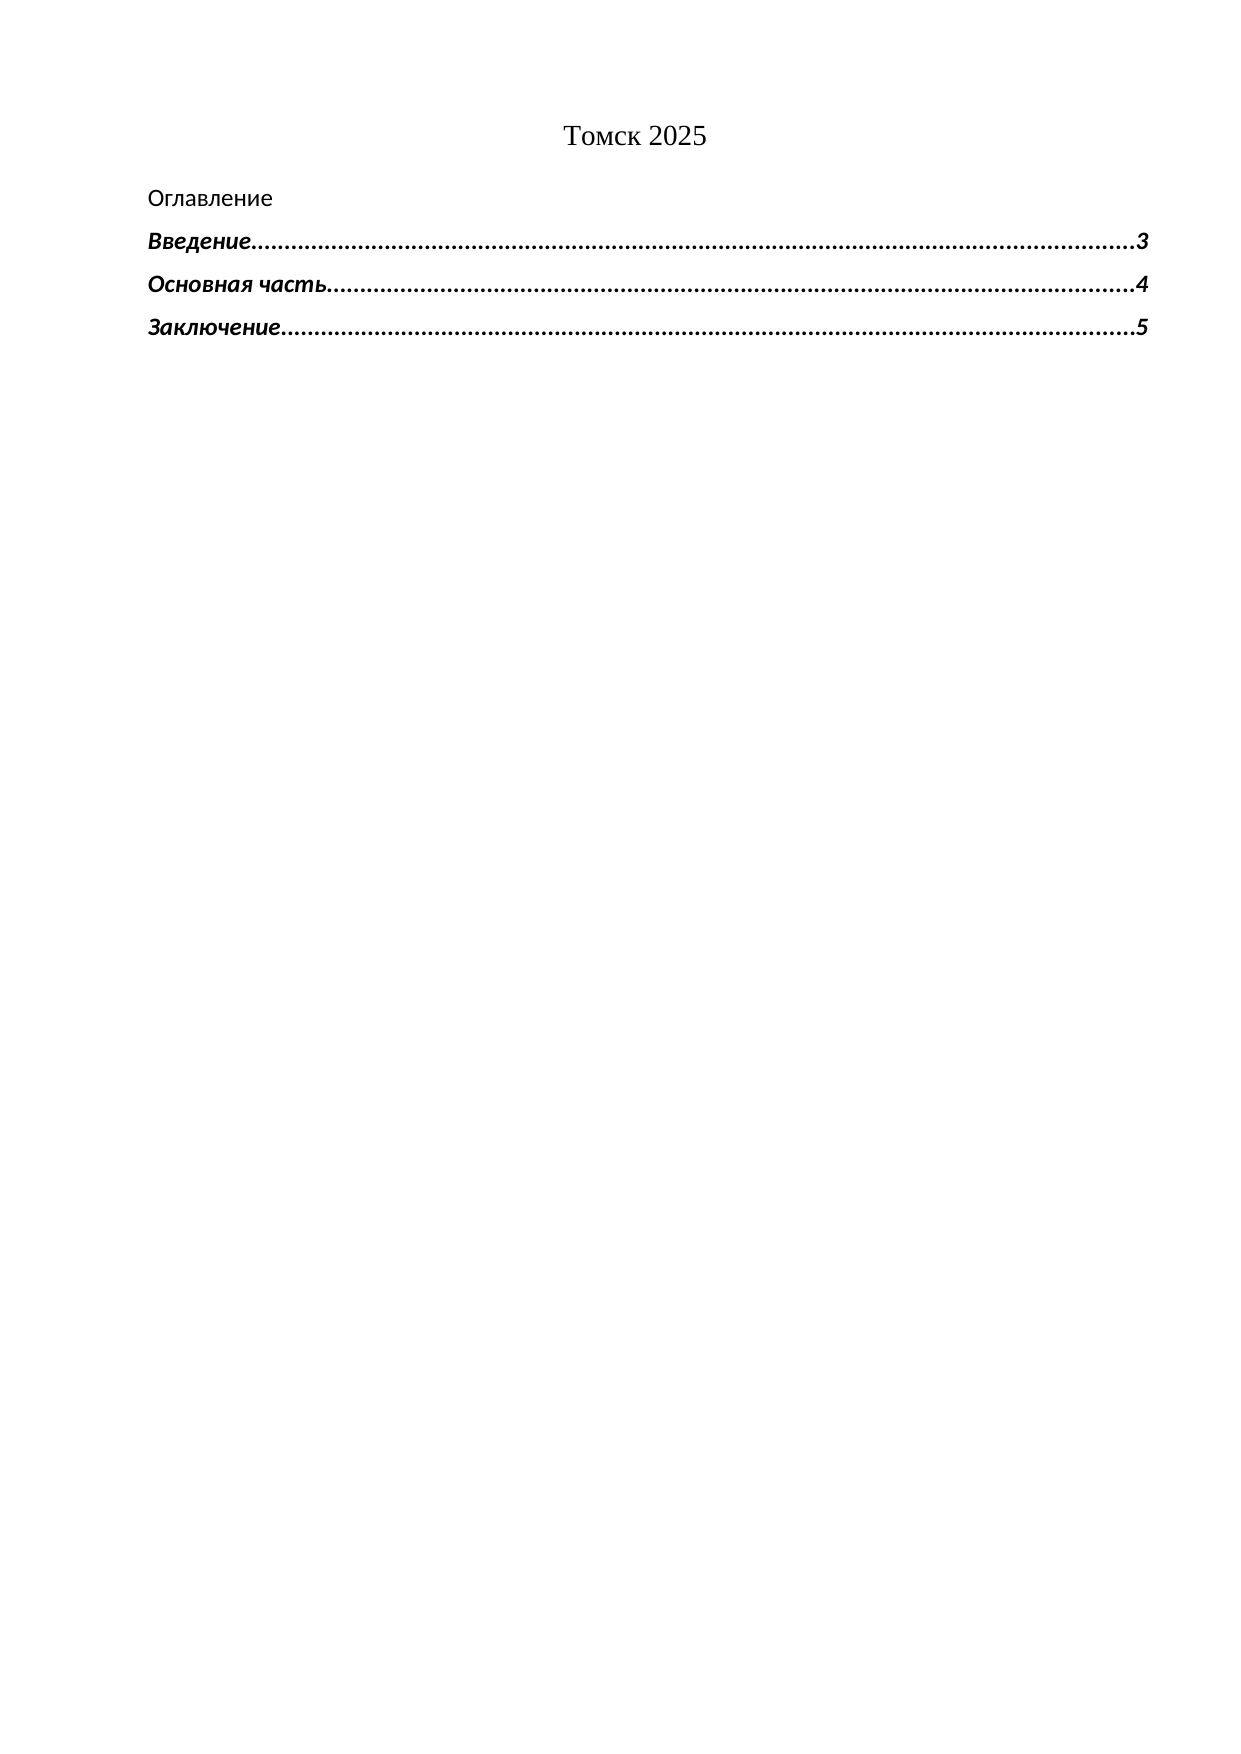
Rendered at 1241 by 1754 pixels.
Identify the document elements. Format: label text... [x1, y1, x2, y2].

text Томск 2025 [118, 118, 1152, 152]
